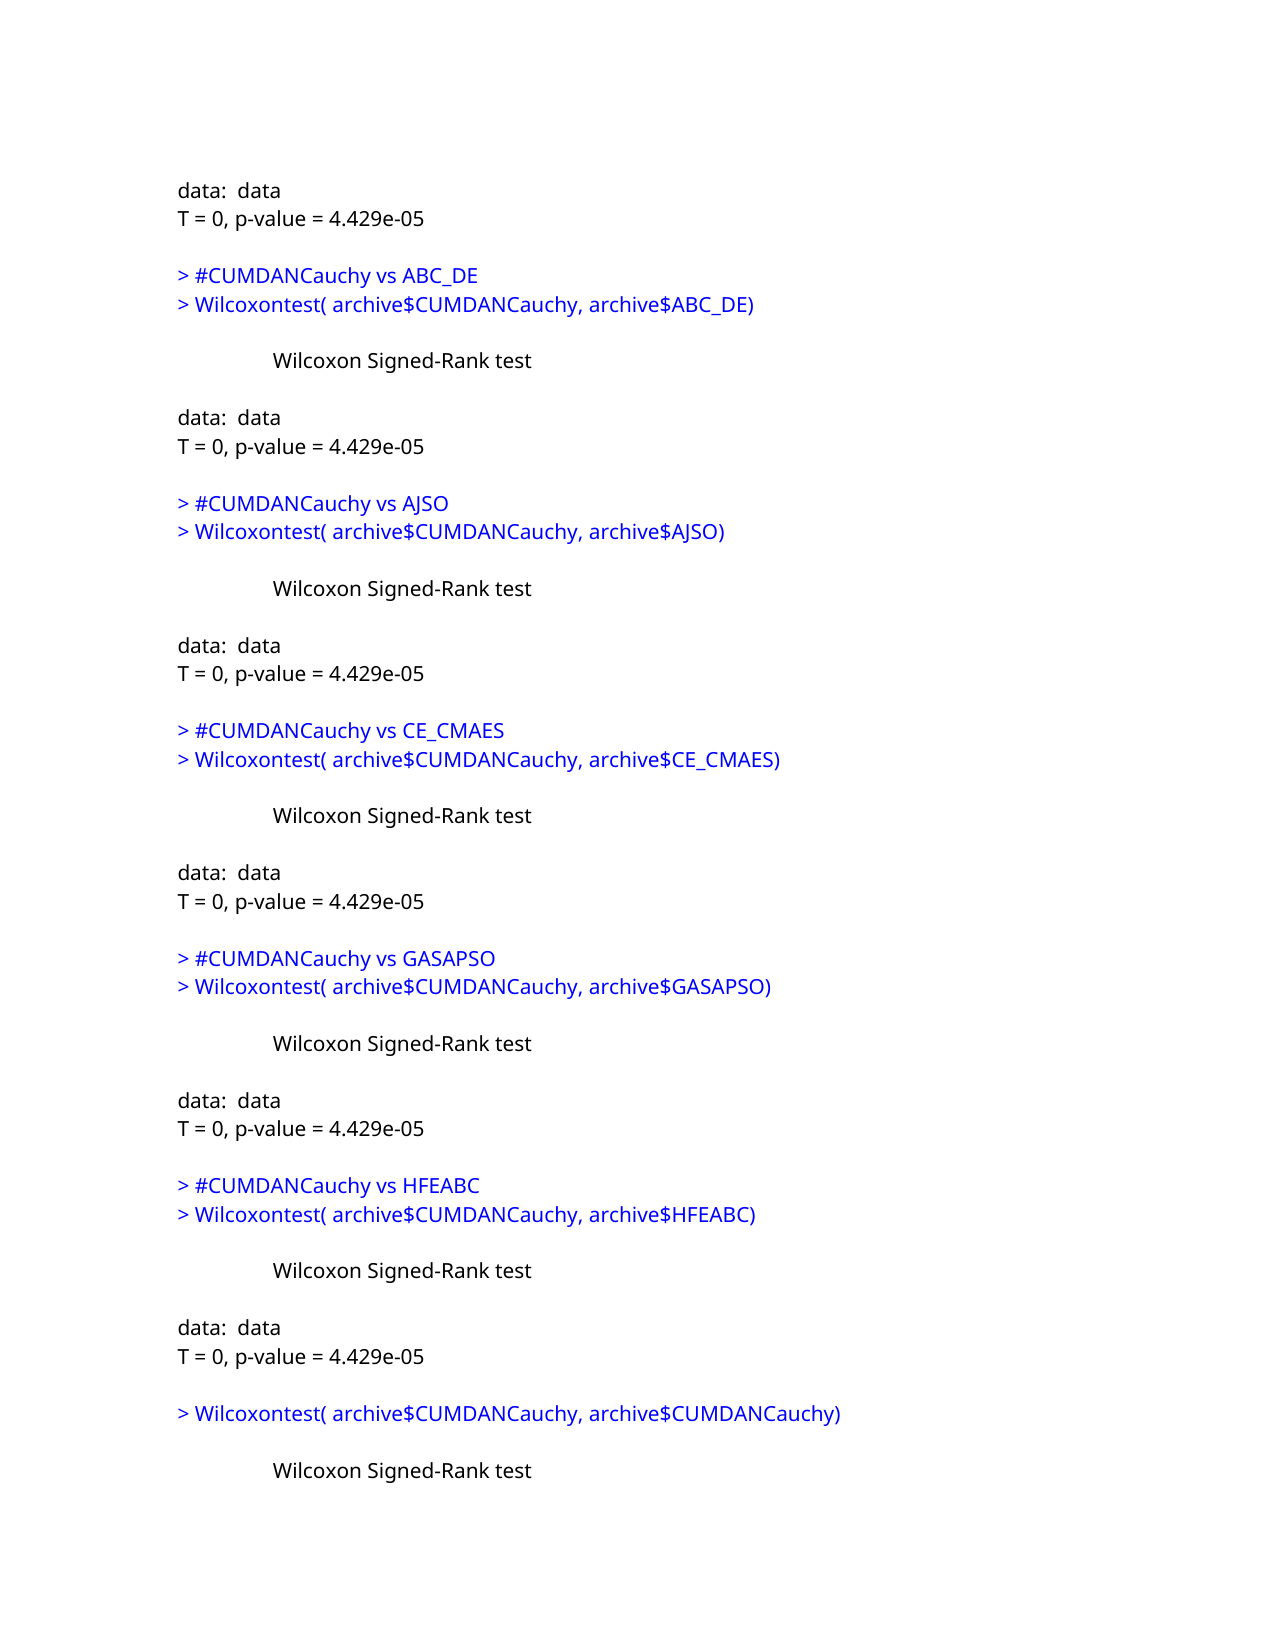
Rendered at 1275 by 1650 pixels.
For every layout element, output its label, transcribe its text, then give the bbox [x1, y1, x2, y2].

text > #CUMDANCauchy vs AJSO [177, 489, 1098, 517]
text data: data [177, 403, 1098, 432]
text T = 0, p-value = 4.429e-05 [177, 432, 1098, 460]
text Wilcoxon Signed-Rank test [177, 1257, 1098, 1285]
text > #CUMDANCauchy vs CE_CMAES [177, 716, 1098, 745]
text > Wilcoxontest( archive$CUMDANCauchy, archive$AJSO) [177, 517, 1098, 546]
text Wilcoxon Signed-Rank test [177, 574, 1098, 603]
text T = 0, p-value = 4.429e-05 [177, 1114, 1098, 1143]
text > Wilcoxontest( archive$CUMDANCauchy, archive$CUMDANCauchy) [177, 1399, 1098, 1427]
text T = 0, p-value = 4.429e-05 [177, 887, 1098, 915]
text > Wilcoxontest( archive$CUMDANCauchy, archive$ABC_DE) [177, 290, 1098, 318]
text T = 0, p-value = 4.429e-05 [177, 1342, 1098, 1370]
text T = 0, p-value = 4.429e-05 [177, 204, 1098, 233]
text Wilcoxon Signed-Rank test [177, 1029, 1098, 1058]
text data: data [177, 1086, 1098, 1114]
text data: data [177, 1313, 1098, 1342]
text > #CUMDANCauchy vs ABC_DE [177, 261, 1098, 290]
text T = 0, p-value = 4.429e-05 [177, 659, 1098, 688]
text > Wilcoxontest( archive$CUMDANCauchy, archive$HFEABC) [177, 1200, 1098, 1228]
text > Wilcoxontest( archive$CUMDANCauchy, archive$CE_CMAES) [177, 745, 1098, 773]
text data: data [177, 176, 1098, 204]
text > #CUMDANCauchy vs HFEABC [177, 1171, 1098, 1200]
text > #CUMDANCauchy vs GASAPSO [177, 944, 1098, 972]
text Wilcoxon Signed-Rank test [177, 802, 1098, 830]
text Wilcoxon Signed-Rank test [177, 1456, 1098, 1484]
text data: data [177, 858, 1098, 887]
text Wilcoxon Signed-Rank test [177, 347, 1098, 375]
text data: data [177, 631, 1098, 659]
text > Wilcoxontest( archive$CUMDANCauchy, archive$GASAPSO) [177, 972, 1098, 1001]
